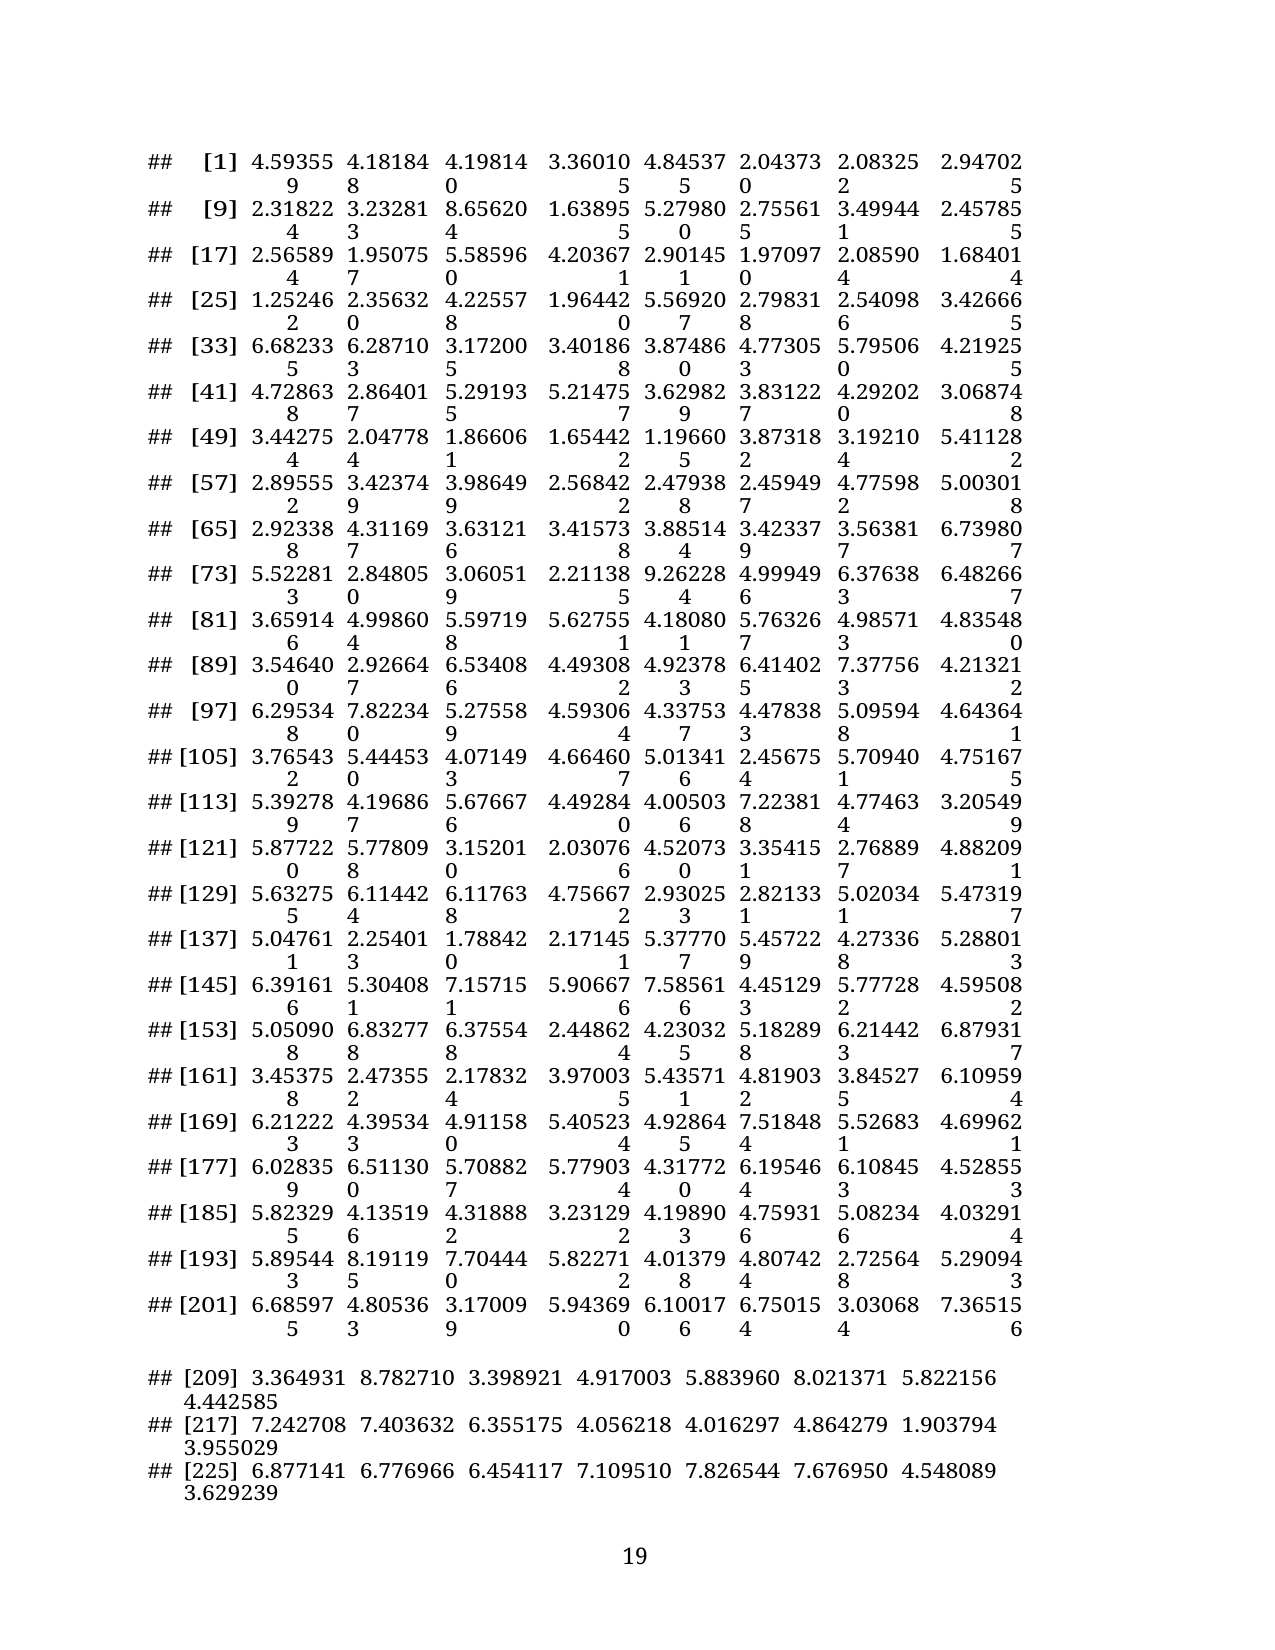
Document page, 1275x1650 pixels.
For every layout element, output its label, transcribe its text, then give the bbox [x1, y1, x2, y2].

table_cell [33] [178, 335, 243, 381]
table_cell 2.848050 [341, 563, 440, 609]
table_cell 3.442754 [243, 426, 341, 472]
table_cell 4.198140 [440, 150, 538, 198]
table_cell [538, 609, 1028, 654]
table_cell 2.798318 [734, 290, 832, 335]
table_cell 4.181848 [341, 150, 440, 198]
table_cell 2.211385 [538, 563, 636, 609]
table_cell 2.047784 [341, 426, 440, 472]
table_cell 1.252462 [243, 290, 341, 335]
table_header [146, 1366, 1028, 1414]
table_cell [25] [178, 290, 243, 335]
table_cell 3.426665 [930, 290, 1028, 335]
table_cell 2.540986 [832, 290, 930, 335]
table_cell 3.401868 [538, 335, 636, 381]
table_cell 6.287103 [341, 335, 440, 381]
table_cell 4.203671 [538, 244, 636, 289]
table_cell 4.999496 [734, 563, 832, 609]
table_cell [17] [178, 244, 243, 289]
table_cell 3.232813 [341, 198, 440, 244]
table_cell 3.172005 [440, 335, 538, 381]
table_cell ## [146, 609, 178, 654]
table_cell ## [146, 244, 178, 289]
table_cell 4.219255 [930, 335, 1028, 381]
table_cell 4.773053 [734, 335, 832, 381]
table_cell 2.085904 [832, 244, 930, 289]
table_cell 2.864017 [341, 381, 440, 426]
table_cell 4.728638 [243, 381, 341, 426]
table_cell [1] [178, 150, 243, 198]
table_cell 2.318224 [243, 198, 341, 244]
table_cell 4.775982 [832, 472, 930, 518]
table_cell ## [146, 290, 178, 335]
table_cell 3.885144 [636, 518, 734, 563]
table_cell 2.568422 [538, 472, 636, 518]
table_cell 3.423379 [734, 518, 832, 563]
table_cell 3.986499 [440, 472, 538, 518]
table_cell 2.356320 [341, 290, 440, 335]
table_cell 2.947025 [930, 150, 1028, 198]
table_cell 2.755615 [734, 198, 832, 244]
table_cell 2.895552 [243, 472, 341, 518]
table_cell 3.068748 [930, 381, 1028, 426]
table_cell 1.964420 [538, 290, 636, 335]
table_cell 5.411282 [930, 426, 1028, 472]
table_cell [73] [178, 563, 243, 609]
table_cell 4.311697 [341, 518, 440, 563]
table_cell 2.459497 [734, 472, 832, 518]
table_cell [81] [178, 609, 243, 654]
table_cell [49] [178, 426, 243, 472]
table_cell 2.457855 [930, 198, 1028, 244]
table_cell [65] [178, 518, 243, 563]
table_cell [41] [178, 381, 243, 426]
table_cell 5.795060 [832, 335, 930, 381]
table_cell 5.522813 [243, 563, 341, 609]
table_cell 4.998604 [341, 609, 440, 654]
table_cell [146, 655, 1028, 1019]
table_cell 4.845375 [636, 150, 734, 198]
table_cell ## [146, 563, 178, 609]
table_cell 3.563817 [832, 518, 930, 563]
table_cell 3.360105 [538, 150, 636, 198]
table_cell 5.585960 [440, 244, 538, 289]
table_cell 1.866061 [440, 426, 538, 472]
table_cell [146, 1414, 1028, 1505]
table_cell 3.629829 [636, 381, 734, 426]
table_cell 5.597198 [440, 609, 538, 654]
table_cell 2.043730 [734, 150, 832, 198]
table_cell 1.196605 [636, 426, 734, 472]
table_cell 6.682335 [243, 335, 341, 381]
table_cell ## [146, 426, 178, 472]
table_cell [9] [178, 198, 243, 244]
table_cell 8.656204 [440, 198, 538, 244]
table_cell 4.292020 [832, 381, 930, 426]
table_cell 2.565894 [243, 244, 341, 289]
table_cell 2.901451 [636, 244, 734, 289]
table_cell 3.874860 [636, 335, 734, 381]
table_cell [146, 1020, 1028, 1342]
table_cell 1.970970 [734, 244, 832, 289]
table_cell [57] [178, 472, 243, 518]
table_cell 6.739807 [930, 518, 1028, 563]
table_cell 2.479388 [636, 472, 734, 518]
table_cell ## [146, 198, 178, 244]
table_cell 4.593559 [243, 150, 341, 198]
table_cell 2.083252 [832, 150, 930, 198]
table_cell 1.684014 [930, 244, 1028, 289]
table_cell 1.654422 [538, 426, 636, 472]
table_cell 1.950757 [341, 244, 440, 289]
table_cell 3.060519 [440, 563, 538, 609]
table_cell 5.279800 [636, 198, 734, 244]
table_cell 2.923388 [243, 518, 341, 563]
table_cell ## [146, 335, 178, 381]
table_cell 6.376383 [832, 563, 930, 609]
table_cell 3.831227 [734, 381, 832, 426]
table_cell 3.423749 [341, 472, 440, 518]
table_cell 3.192104 [832, 426, 930, 472]
table_cell 6.482667 [930, 563, 1028, 609]
table_cell 3.415738 [538, 518, 636, 563]
table_cell 4.225578 [440, 290, 538, 335]
table_cell 5.214757 [538, 381, 636, 426]
table_cell 3.659146 [243, 609, 341, 654]
table_cell 5.569207 [636, 290, 734, 335]
table_cell 5.003018 [930, 472, 1028, 518]
table_cell ## [146, 472, 178, 518]
table_cell 5.291935 [440, 381, 538, 426]
table_cell 3.631216 [440, 518, 538, 563]
table_cell ## [146, 518, 178, 563]
table_cell 1.638955 [538, 198, 636, 244]
table_cell ## [146, 150, 178, 198]
table_cell 3.873182 [734, 426, 832, 472]
table_cell 9.262284 [636, 563, 734, 609]
table_cell 3.499441 [832, 198, 930, 244]
table_cell ## [146, 381, 178, 426]
